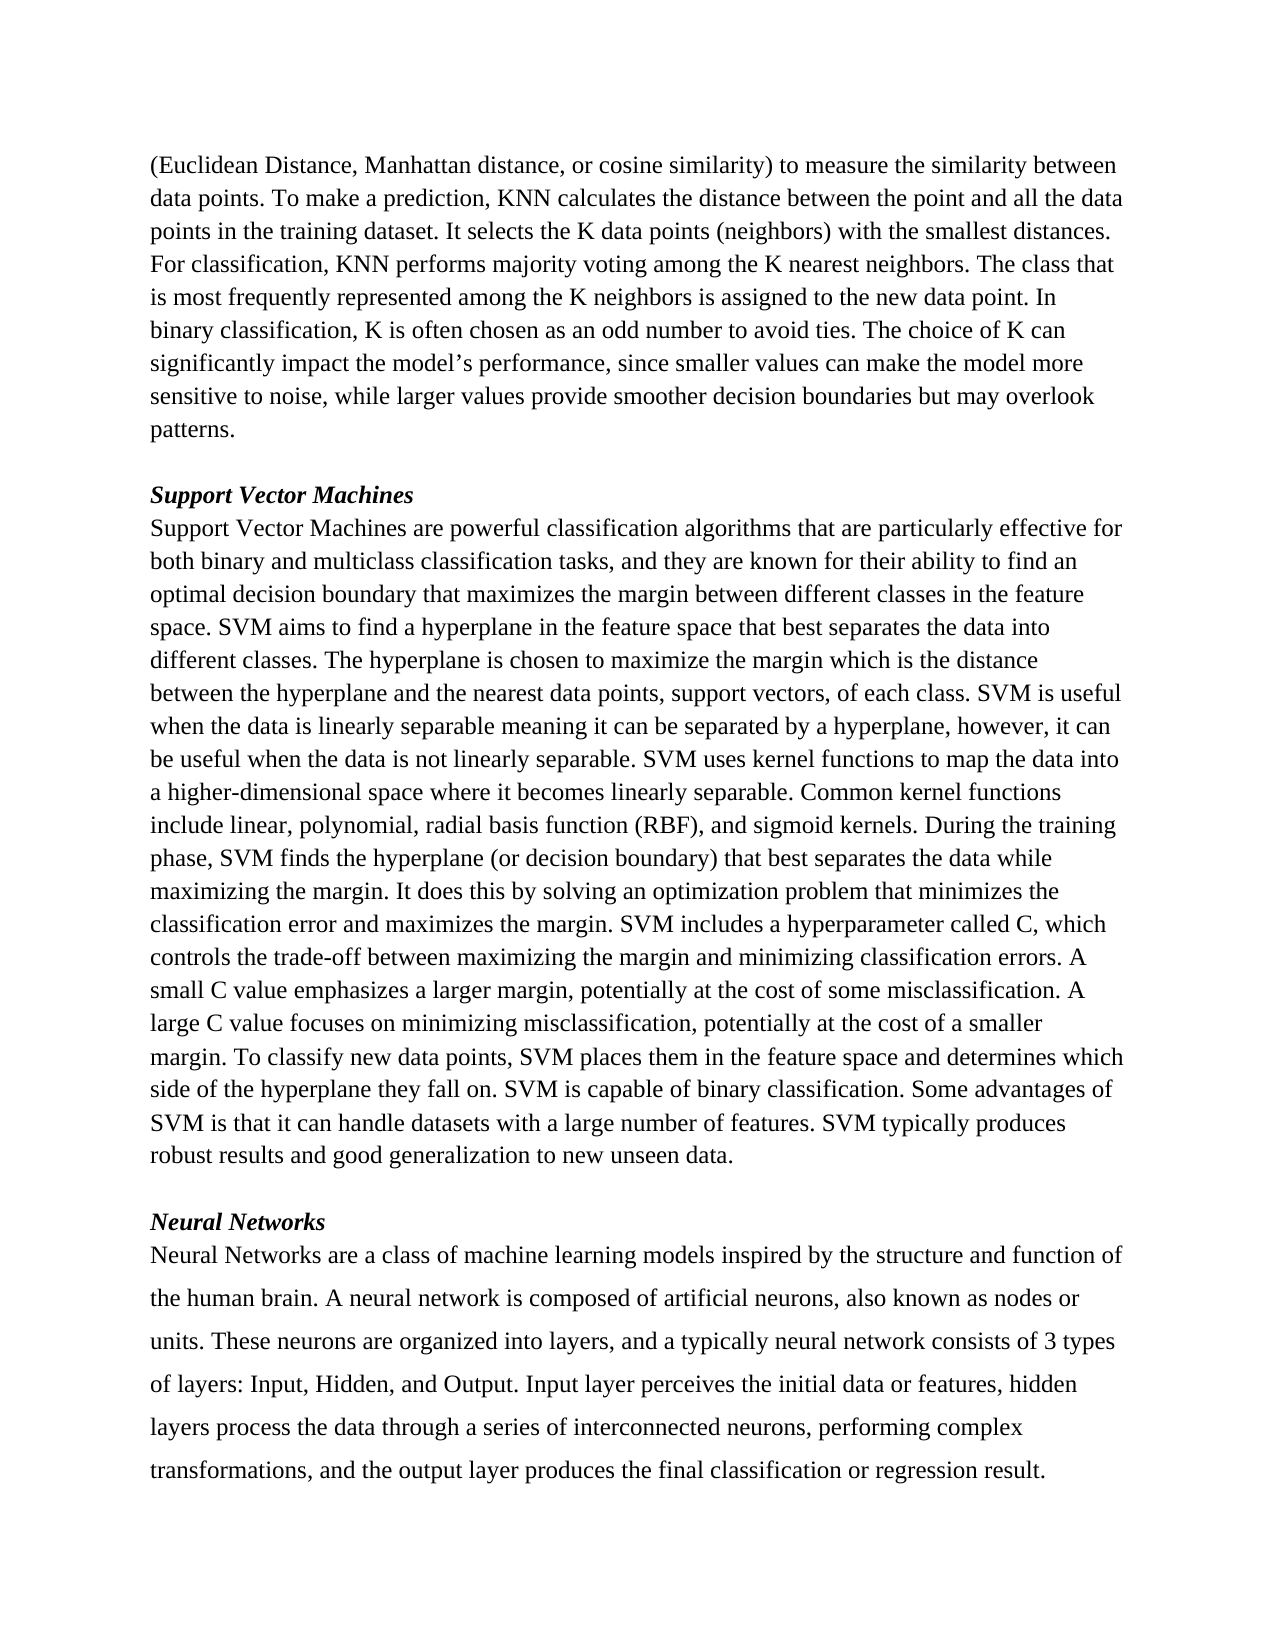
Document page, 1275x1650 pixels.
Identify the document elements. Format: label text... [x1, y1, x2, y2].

text Support Vector Machines are powerful classification algorithms that are particularly effective for both binary and multiclass classification tasks, and they are known for their ability to find an optimal decision boundary that maximizes the margin between different classes in the feature space. SVM aims to find a hyperplane in the feature space that best separates the data into different classes. The hyperplane is chosen to maximize the margin which is the distance between the hyperplane and the nearest data points, support vectors, of each class. SVM is useful when the data is linearly separable meaning it can be separated by a hyperplane, however, it can be useful when the data is not linearly separable. SVM uses kernel functions to map the data into a higher-dimensional space where it becomes linearly separable. Common kernel functions include linear, polynomial, radial basis function (RBF), and sigmoid kernels. During the training phase, SVM finds the hyperplane (or decision boundary) that best separates the data while maximizing the margin. It does this by solving an optimization problem that minimizes the classification error and maximizes the margin. SVM includes a hyperparameter called C, which controls the trade-off between maximizing the margin and minimizing classification errors. A small C value emphasizes a larger margin, potentially at the cost of some misclassification. A large C value focuses on minimizing misclassification, potentially at the cost of a smaller margin. To classify new data points, SVM places them in the feature space and determines which side of the hyperplane they fall on. SVM is capable of binary classification. Some advantages of SVM is that it can handle datasets with a large number of features. SVM typically produces robust results and good generalization to new unseen data. [150, 513, 1125, 1169]
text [150, 150, 1125, 443]
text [150, 1240, 1125, 1484]
subtitle Support Vector Machines [150, 480, 1125, 509]
subtitle Neural Networks [150, 1207, 1125, 1235]
